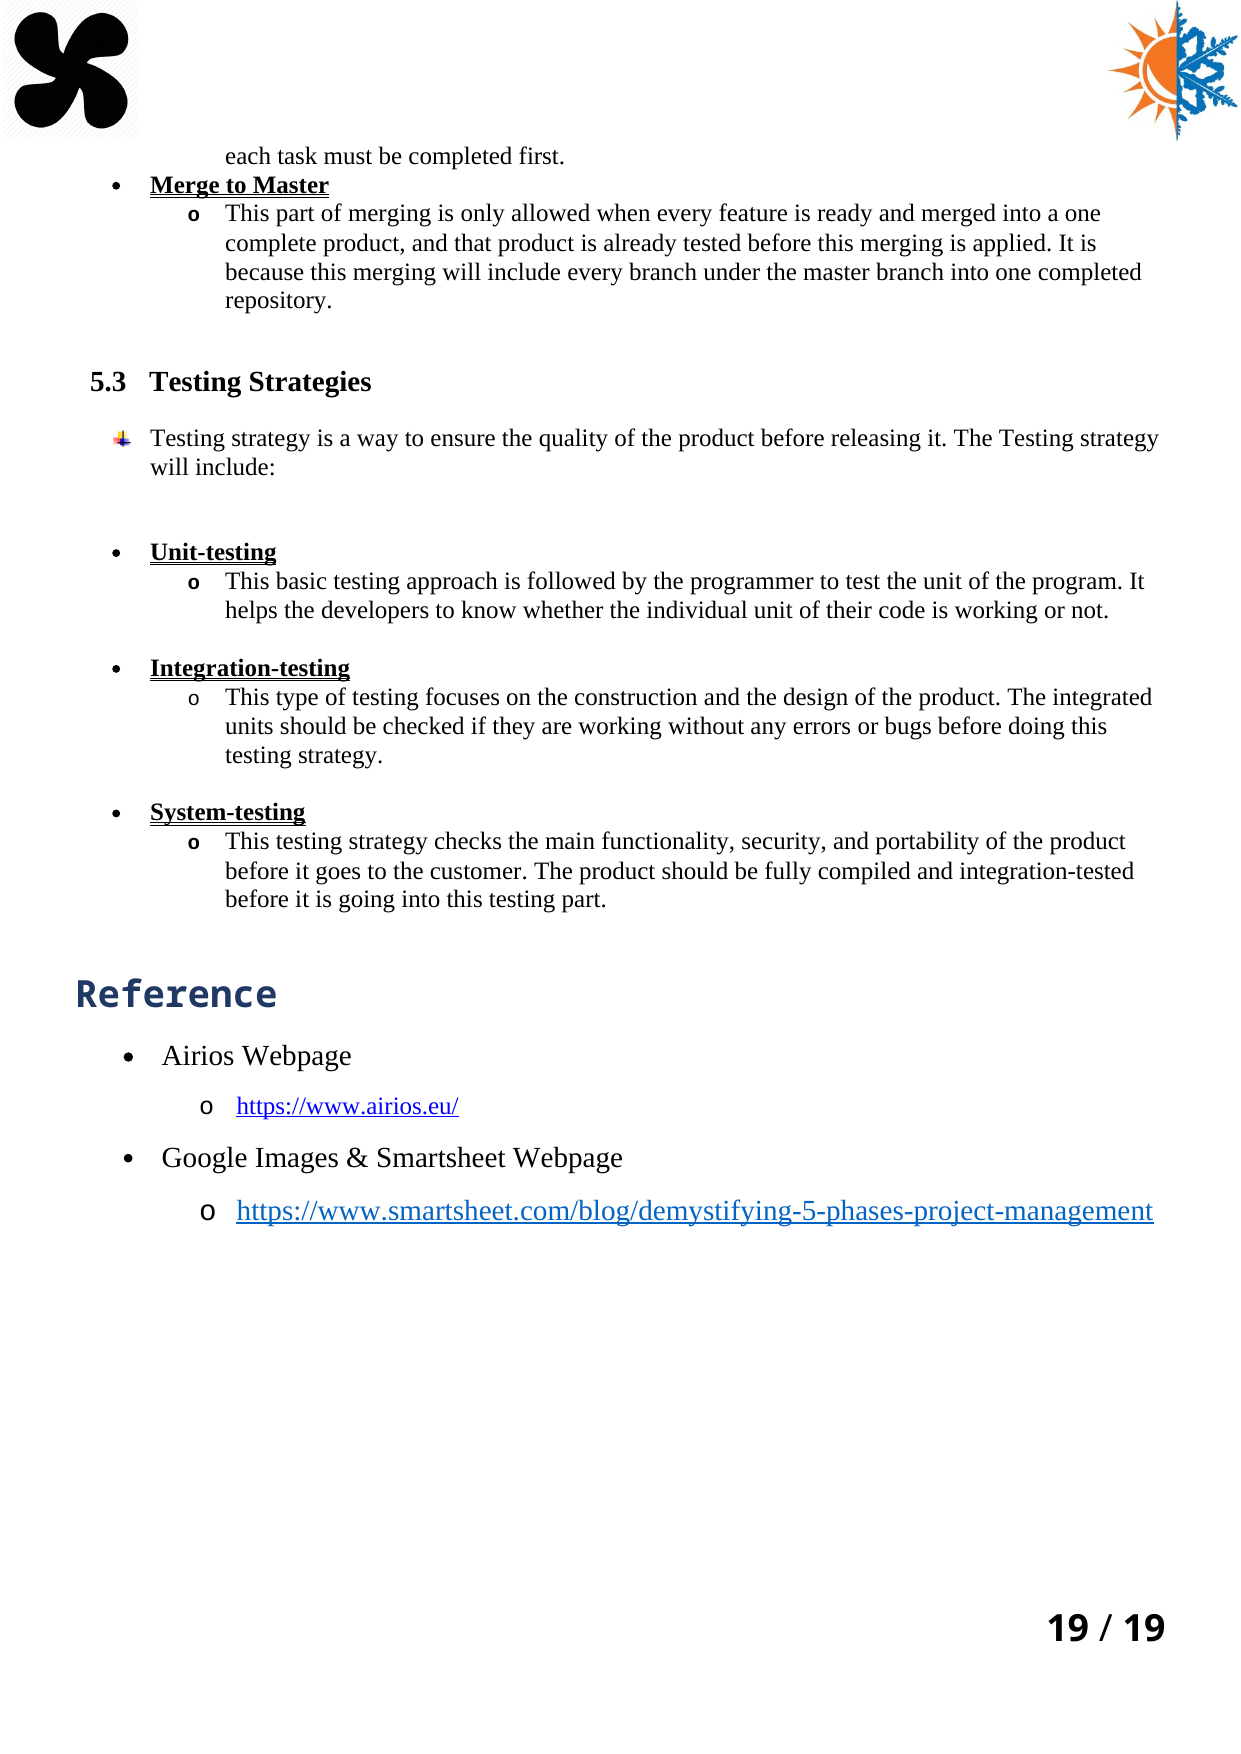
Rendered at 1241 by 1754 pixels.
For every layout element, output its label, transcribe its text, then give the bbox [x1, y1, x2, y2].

list https://www.smartsheet.com/blog/demystifying-5-phases-project-management [199, 1193, 1165, 1229]
text 5.3 Testing Strategies [90, 364, 1165, 398]
list https://www.airios.eu/ [199, 1091, 1165, 1122]
picture [1105, 0, 1239, 141]
list Unit-testing [112, 537, 1165, 566]
picture [0, 0, 139, 139]
list This basic testing approach is followed by the programmer to test the unit of the program. It helps the developers to know whether the individual unit of their code is working or not. [187, 566, 1165, 624]
subtitle Reference [75, 967, 1165, 1018]
list Google Images & Smartsheet Webpage [124, 1141, 1165, 1174]
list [187, 102, 1165, 170]
list This testing strategy checks the main functionality, security, and portability of the product before it goes to the customer. The product should be fully compiled and integration-tested before it is going into this testing part. [187, 826, 1165, 913]
list System-testing [112, 797, 1165, 826]
list Merge to Master [112, 170, 1165, 198]
list This type of testing focuses on the construction and the design of the product. The integrated units should be checked if they are working without any errors or bugs before doing this testing strategy. [187, 682, 1165, 769]
list Airios Webpage [124, 1038, 1165, 1072]
picture [113, 429, 131, 447]
list Testing strategy is a way to ensure the quality of the product before releasing it. The Testing strategy will include: [112, 423, 1165, 480]
list Integration-testing [112, 653, 1165, 682]
list This part of merging is only allowed when every feature is ready and merged into a one complete product, and that product is already tested before this merging is applied. It is because this merging will include every branch under the master branch into one completed repository. [187, 198, 1165, 314]
